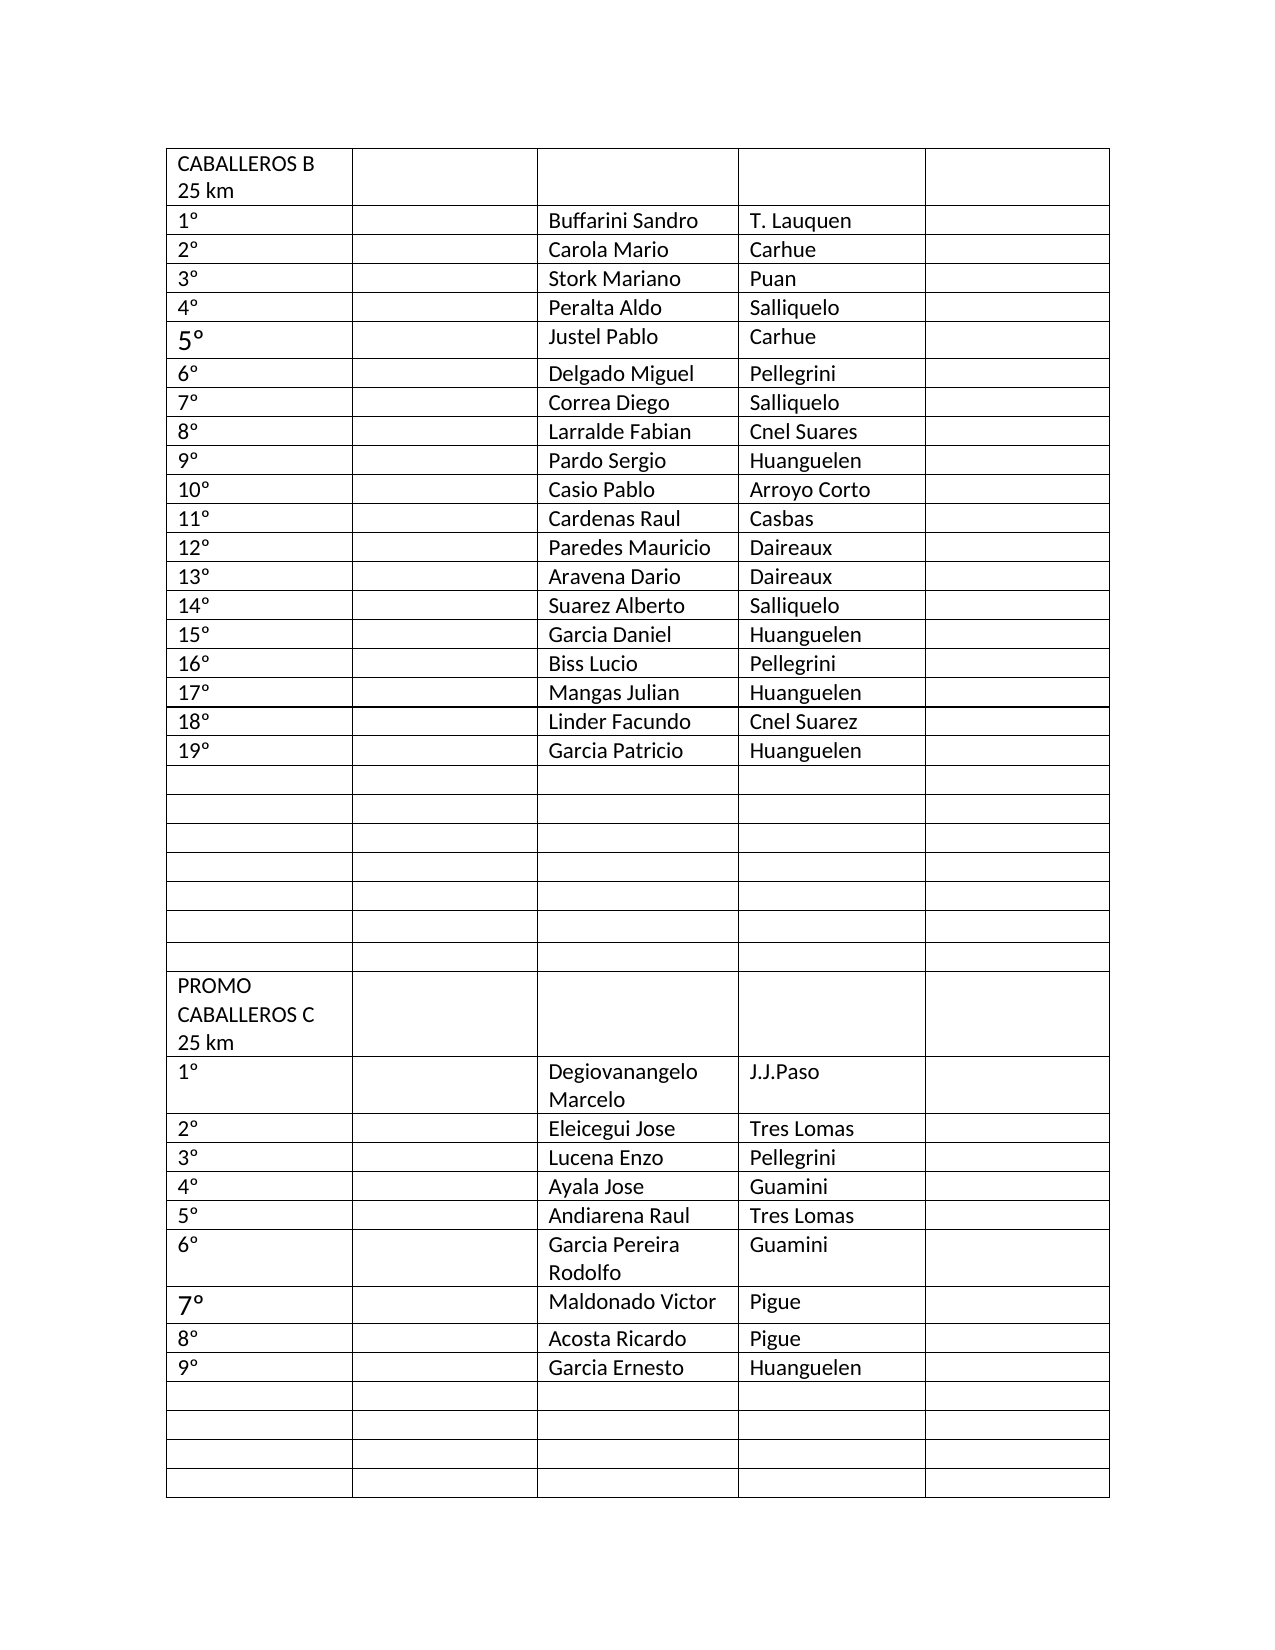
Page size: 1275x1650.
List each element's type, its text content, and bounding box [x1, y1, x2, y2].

table_cell [538, 1411, 738, 1439]
table_cell Huanguelen [739, 1353, 925, 1381]
table_cell Salliquelo [739, 591, 925, 619]
table_cell Acosta Ricardo [538, 1324, 738, 1352]
table_cell [926, 620, 1109, 648]
table_cell [926, 1440, 1109, 1468]
table_cell Salliquelo [739, 293, 925, 321]
table_cell [353, 943, 537, 971]
table_cell [353, 736, 537, 764]
table_cell Garcia Patricio [538, 736, 738, 764]
table_cell [739, 795, 925, 823]
table_cell Peralta Aldo [538, 293, 738, 321]
table_cell [538, 1440, 738, 1468]
table_cell 18º [167, 708, 352, 735]
table_cell [353, 1353, 537, 1381]
table_cell [353, 620, 537, 648]
table_cell [739, 1469, 925, 1497]
table_cell [926, 359, 1109, 387]
table_cell J.J.Paso [739, 1057, 925, 1113]
table_cell [353, 1287, 537, 1323]
table_cell [167, 1469, 352, 1497]
table_cell [353, 1201, 537, 1229]
table_cell [538, 882, 738, 910]
table_cell [926, 591, 1109, 619]
table_cell [538, 149, 738, 205]
table_cell [167, 1440, 352, 1468]
table_cell [739, 766, 925, 793]
table_cell [167, 882, 352, 910]
table_cell Huanguelen [739, 736, 925, 764]
table_cell [538, 972, 738, 1056]
table_cell [926, 882, 1109, 910]
table_cell [739, 1440, 925, 1468]
table_cell 14º [167, 591, 352, 619]
table_cell Pigue [739, 1287, 925, 1323]
table_cell Andiarena Raul [538, 1201, 738, 1229]
table_cell 6º [167, 359, 352, 387]
table_cell [353, 649, 537, 677]
table_cell [926, 972, 1109, 1056]
table_cell 9º [167, 446, 352, 474]
table_cell [926, 1057, 1109, 1113]
table_cell [353, 708, 537, 735]
table_cell [353, 678, 537, 706]
table_cell Carhue [739, 235, 925, 263]
table_cell 15º [167, 620, 352, 648]
table_cell [353, 264, 537, 292]
table_cell Casio Pablo [538, 475, 738, 503]
table_cell [353, 359, 537, 387]
table_cell [739, 943, 925, 971]
table_cell Garcia Ernesto [538, 1353, 738, 1381]
table_cell Huanguelen [739, 446, 925, 474]
table_cell Cnel Suarez [739, 708, 925, 735]
table_cell [538, 824, 738, 852]
table_cell [353, 911, 537, 942]
table_cell 13º [167, 562, 352, 590]
table_cell Garcia Pereira Rodolfo [538, 1230, 738, 1286]
table_cell [353, 1143, 537, 1171]
table_cell 10º [167, 475, 352, 503]
table_cell 1º [167, 206, 352, 234]
table_cell [167, 1411, 352, 1439]
table_cell Garcia Daniel [538, 620, 738, 648]
table_cell 17º [167, 678, 352, 706]
table_cell [353, 824, 537, 852]
table_cell Guamini [739, 1230, 925, 1286]
table_cell 8º [167, 417, 352, 445]
table_cell [926, 1201, 1109, 1229]
table_cell [926, 322, 1109, 358]
table_cell 2º [167, 1114, 352, 1142]
table_cell Tres Lomas [739, 1114, 925, 1142]
table_cell [926, 533, 1109, 561]
table_cell Huanguelen [739, 620, 925, 648]
table_cell [353, 235, 537, 263]
table_cell [926, 795, 1109, 823]
table_cell [926, 206, 1109, 234]
table_cell Casbas [739, 504, 925, 532]
table_cell [926, 824, 1109, 852]
table_cell [353, 293, 537, 321]
table_cell Puan [739, 264, 925, 292]
table_cell [538, 911, 738, 942]
table_cell [926, 417, 1109, 445]
table_cell [926, 649, 1109, 677]
table_cell [353, 766, 537, 793]
table_cell 5º [167, 322, 352, 358]
table_cell [353, 1172, 537, 1200]
table_cell Stork Mariano [538, 264, 738, 292]
table_cell [538, 853, 738, 881]
table_cell Correa Diego [538, 388, 738, 416]
table_cell Linder Facundo [538, 708, 738, 735]
table_cell [926, 504, 1109, 532]
table_cell [353, 446, 537, 474]
table_cell [167, 853, 352, 881]
table_cell [353, 972, 537, 1056]
table_cell Pardo Sergio [538, 446, 738, 474]
table_cell Justel Pablo [538, 322, 738, 358]
table_cell [353, 206, 537, 234]
table_cell [353, 388, 537, 416]
table_cell [926, 1469, 1109, 1497]
table_cell 4º [167, 293, 352, 321]
table_cell [926, 235, 1109, 263]
table_cell [739, 882, 925, 910]
table_cell [739, 911, 925, 942]
table_cell 4º [167, 1172, 352, 1200]
table_cell Larralde Fabian [538, 417, 738, 445]
table_cell [739, 824, 925, 852]
table_cell 11º [167, 504, 352, 532]
table_cell [926, 678, 1109, 706]
table_cell Biss Lucio [538, 649, 738, 677]
table_cell Mangas Julian [538, 678, 738, 706]
table_cell [739, 1382, 925, 1410]
table_cell [353, 1469, 537, 1497]
table_cell [538, 766, 738, 793]
table_cell Pigue [739, 1324, 925, 1352]
table_cell 3º [167, 1143, 352, 1171]
table_cell Guamini [739, 1172, 925, 1200]
table_cell 6º [167, 1230, 352, 1286]
table_cell [353, 533, 537, 561]
table_cell [353, 1114, 537, 1142]
table_cell [538, 795, 738, 823]
table_cell 7º [167, 388, 352, 416]
table_cell [926, 1172, 1109, 1200]
table_cell Delgado Miguel [538, 359, 738, 387]
table_cell [739, 853, 925, 881]
table_cell [926, 446, 1109, 474]
table_cell 3º [167, 264, 352, 292]
table_cell Suarez Alberto [538, 591, 738, 619]
table_cell [926, 1382, 1109, 1410]
table_cell Daireaux [739, 562, 925, 590]
table_cell [926, 1143, 1109, 1171]
table_cell Huanguelen [739, 678, 925, 706]
table_cell 8º [167, 1324, 352, 1352]
table_cell [353, 795, 537, 823]
table_cell [926, 264, 1109, 292]
table_cell [353, 1230, 537, 1286]
table_cell Eleicegui Jose [538, 1114, 738, 1142]
table_cell Tres Lomas [739, 1201, 925, 1229]
table_cell [167, 943, 352, 971]
table_cell [353, 591, 537, 619]
table_cell [353, 322, 537, 358]
table_cell [926, 1114, 1109, 1142]
table_cell Cnel Suares [739, 417, 925, 445]
table_cell 1º [167, 1057, 352, 1113]
table_cell [926, 562, 1109, 590]
table_cell [167, 1382, 352, 1410]
table_cell [167, 824, 352, 852]
table_cell [353, 417, 537, 445]
table_cell 16º [167, 649, 352, 677]
table_cell 9º [167, 1353, 352, 1381]
table_cell 7º [167, 1287, 352, 1323]
table_cell [353, 1324, 537, 1352]
table_cell [926, 1411, 1109, 1439]
table_cell [926, 1287, 1109, 1323]
table_cell [167, 795, 352, 823]
table_cell [353, 882, 537, 910]
table_cell 5º [167, 1201, 352, 1229]
table_cell [538, 1382, 738, 1410]
table_cell Cardenas Raul [538, 504, 738, 532]
table_cell [739, 1411, 925, 1439]
table_cell [926, 853, 1109, 881]
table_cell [167, 149, 352, 205]
table_cell [353, 504, 537, 532]
table_cell [926, 911, 1109, 942]
table_cell [926, 293, 1109, 321]
table_cell [739, 972, 925, 1056]
table_cell [353, 562, 537, 590]
table_cell [926, 766, 1109, 793]
table_cell [353, 1440, 537, 1468]
table_cell [538, 1469, 738, 1497]
table_cell [353, 1057, 537, 1113]
table_cell [926, 708, 1109, 735]
table_cell 2º [167, 235, 352, 263]
table_cell Pellegrini [739, 1143, 925, 1171]
table_cell Ayala Jose [538, 1172, 738, 1200]
table_cell Maldonado Victor [538, 1287, 738, 1323]
table_cell Degiovanangelo Marcelo [538, 1057, 738, 1113]
table_cell Buffarini Sandro [538, 206, 738, 234]
table_cell [926, 1230, 1109, 1286]
table_cell [353, 149, 537, 205]
table_cell [353, 475, 537, 503]
table_cell Paredes Mauricio [538, 533, 738, 561]
table_cell [926, 943, 1109, 971]
table_cell [353, 1382, 537, 1410]
table_cell Pellegrini [739, 359, 925, 387]
table_cell [926, 1353, 1109, 1381]
table_cell Pellegrini [739, 649, 925, 677]
table_cell [926, 388, 1109, 416]
table_cell 12º [167, 533, 352, 561]
table_cell [167, 766, 352, 793]
table_cell Arroyo Corto [739, 475, 925, 503]
table_cell [167, 911, 352, 942]
table_cell Carhue [739, 322, 925, 358]
table_cell [538, 943, 738, 971]
table_cell [926, 736, 1109, 764]
table_cell PROMO CABALLEROS C 25 km [167, 972, 352, 1056]
table_cell [926, 475, 1109, 503]
table_cell 19º [167, 736, 352, 764]
table_cell [353, 1411, 537, 1439]
table_cell Lucena Enzo [538, 1143, 738, 1171]
table_cell [926, 1324, 1109, 1352]
table_cell Salliquelo [739, 388, 925, 416]
table_cell [739, 149, 925, 205]
table_cell T. Lauquen [739, 206, 925, 234]
table_cell Daireaux [739, 533, 925, 561]
table_cell [353, 853, 537, 881]
table_cell Carola Mario [538, 235, 738, 263]
table_cell Aravena Dario [538, 562, 738, 590]
table_cell [926, 149, 1109, 205]
